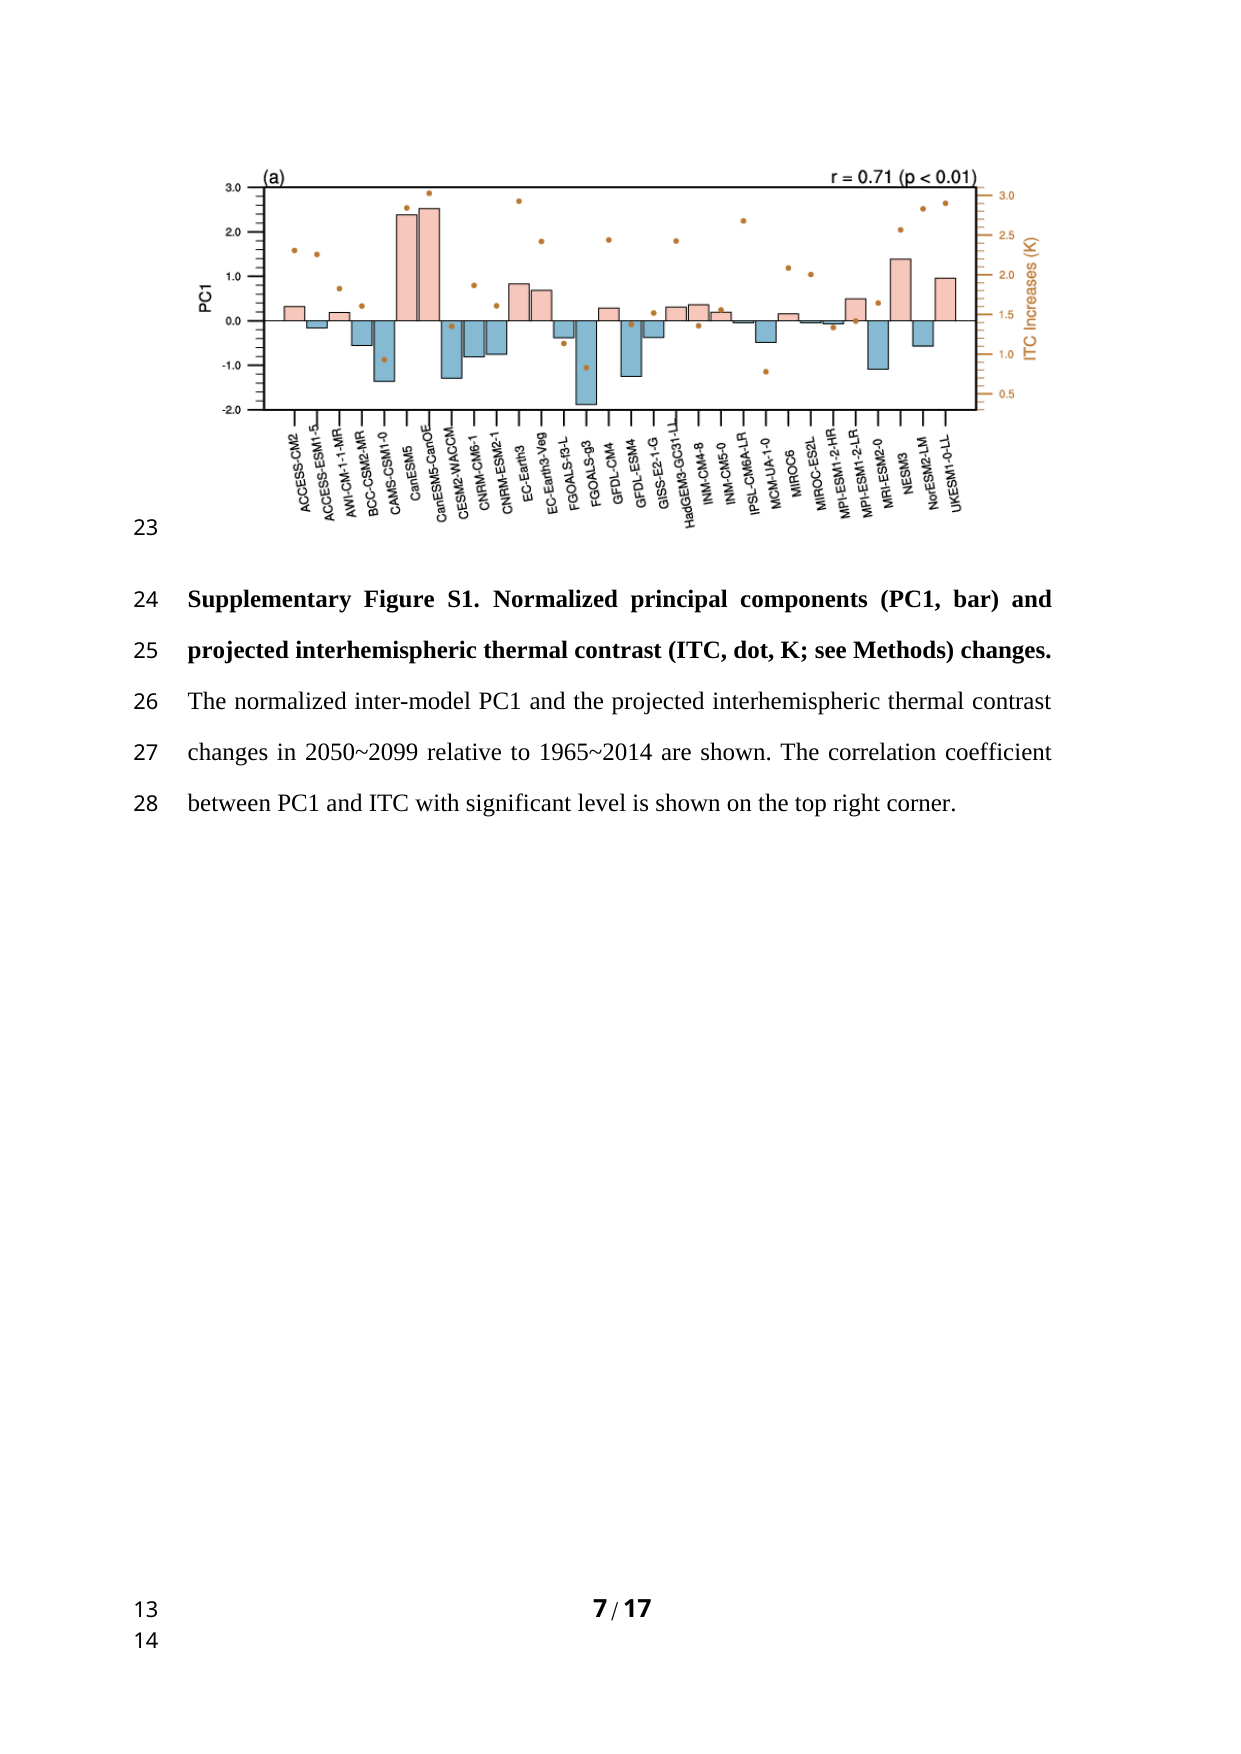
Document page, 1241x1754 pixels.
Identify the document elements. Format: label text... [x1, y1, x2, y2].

picture [190, 157, 1050, 536]
text Supplementary Figure S1. Normalized principal components (PC1, bar) and projected interhemispheric thermal contrast (ITC, dot, K; see Methods) changes. The normalized inter-model PC1 and the projected interhemispheric thermal contrast changes in 2050~2099 relative to 1965~2014 are shown. The correlation coefficient between PC1 and ITC with significant level is shown on the top right corner. [187, 582, 1053, 819]
